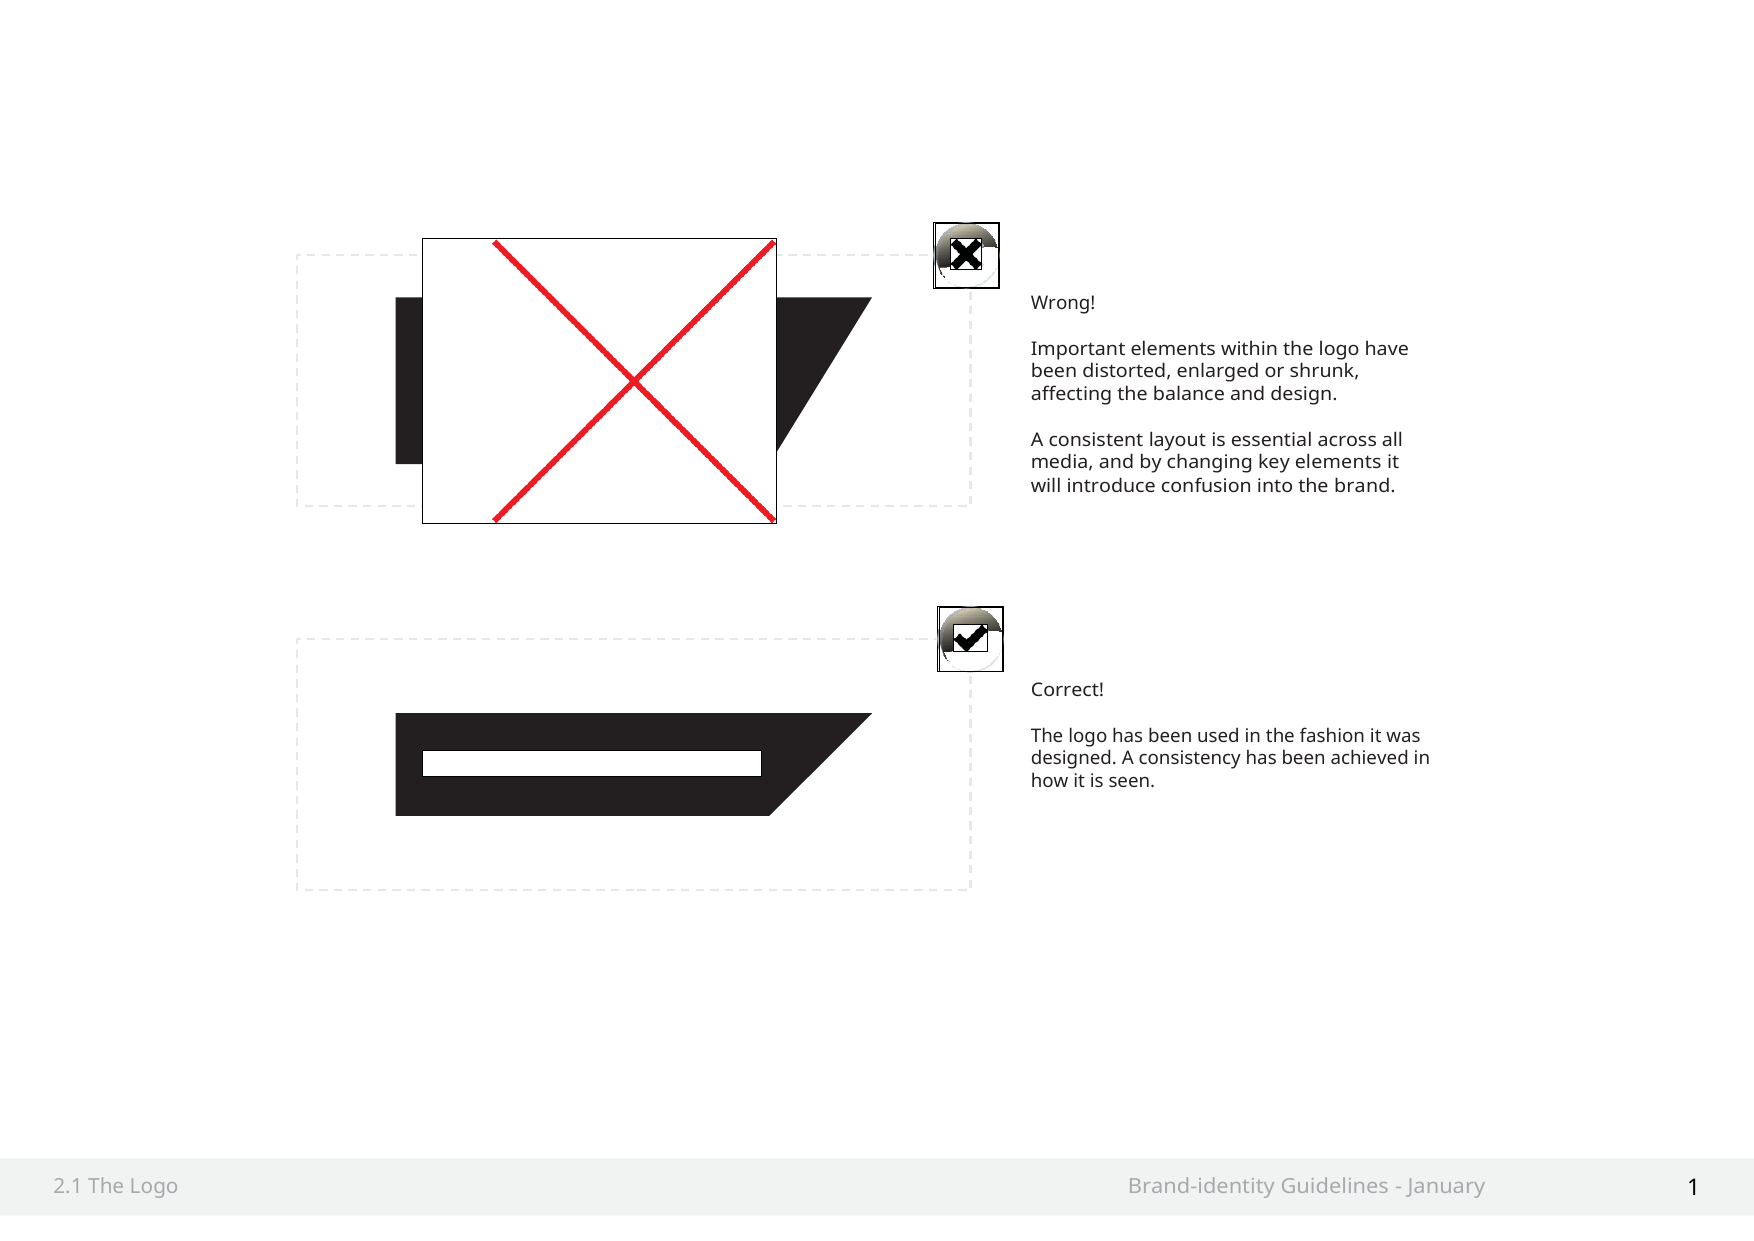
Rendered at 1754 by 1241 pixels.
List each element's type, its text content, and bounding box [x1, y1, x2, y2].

text Wrong! [1031, 289, 1754, 315]
text Important elements within the logo have been distorted, enlarged or shrunk, aﬀecting the balance and design. [1031, 337, 1430, 406]
picture [936, 224, 998, 287]
picture [423, 239, 776, 523]
picture [940, 608, 1002, 671]
text The logo has been used in the fashion it was designed. A consistency has been achieved in how it is seen. [1031, 724, 1462, 793]
picture [423, 751, 761, 776]
text Correct! [1031, 676, 1754, 702]
text A consistent layout is essential across all media, and by changing key elements it will introduce confusion into the brand. [1031, 428, 1432, 497]
